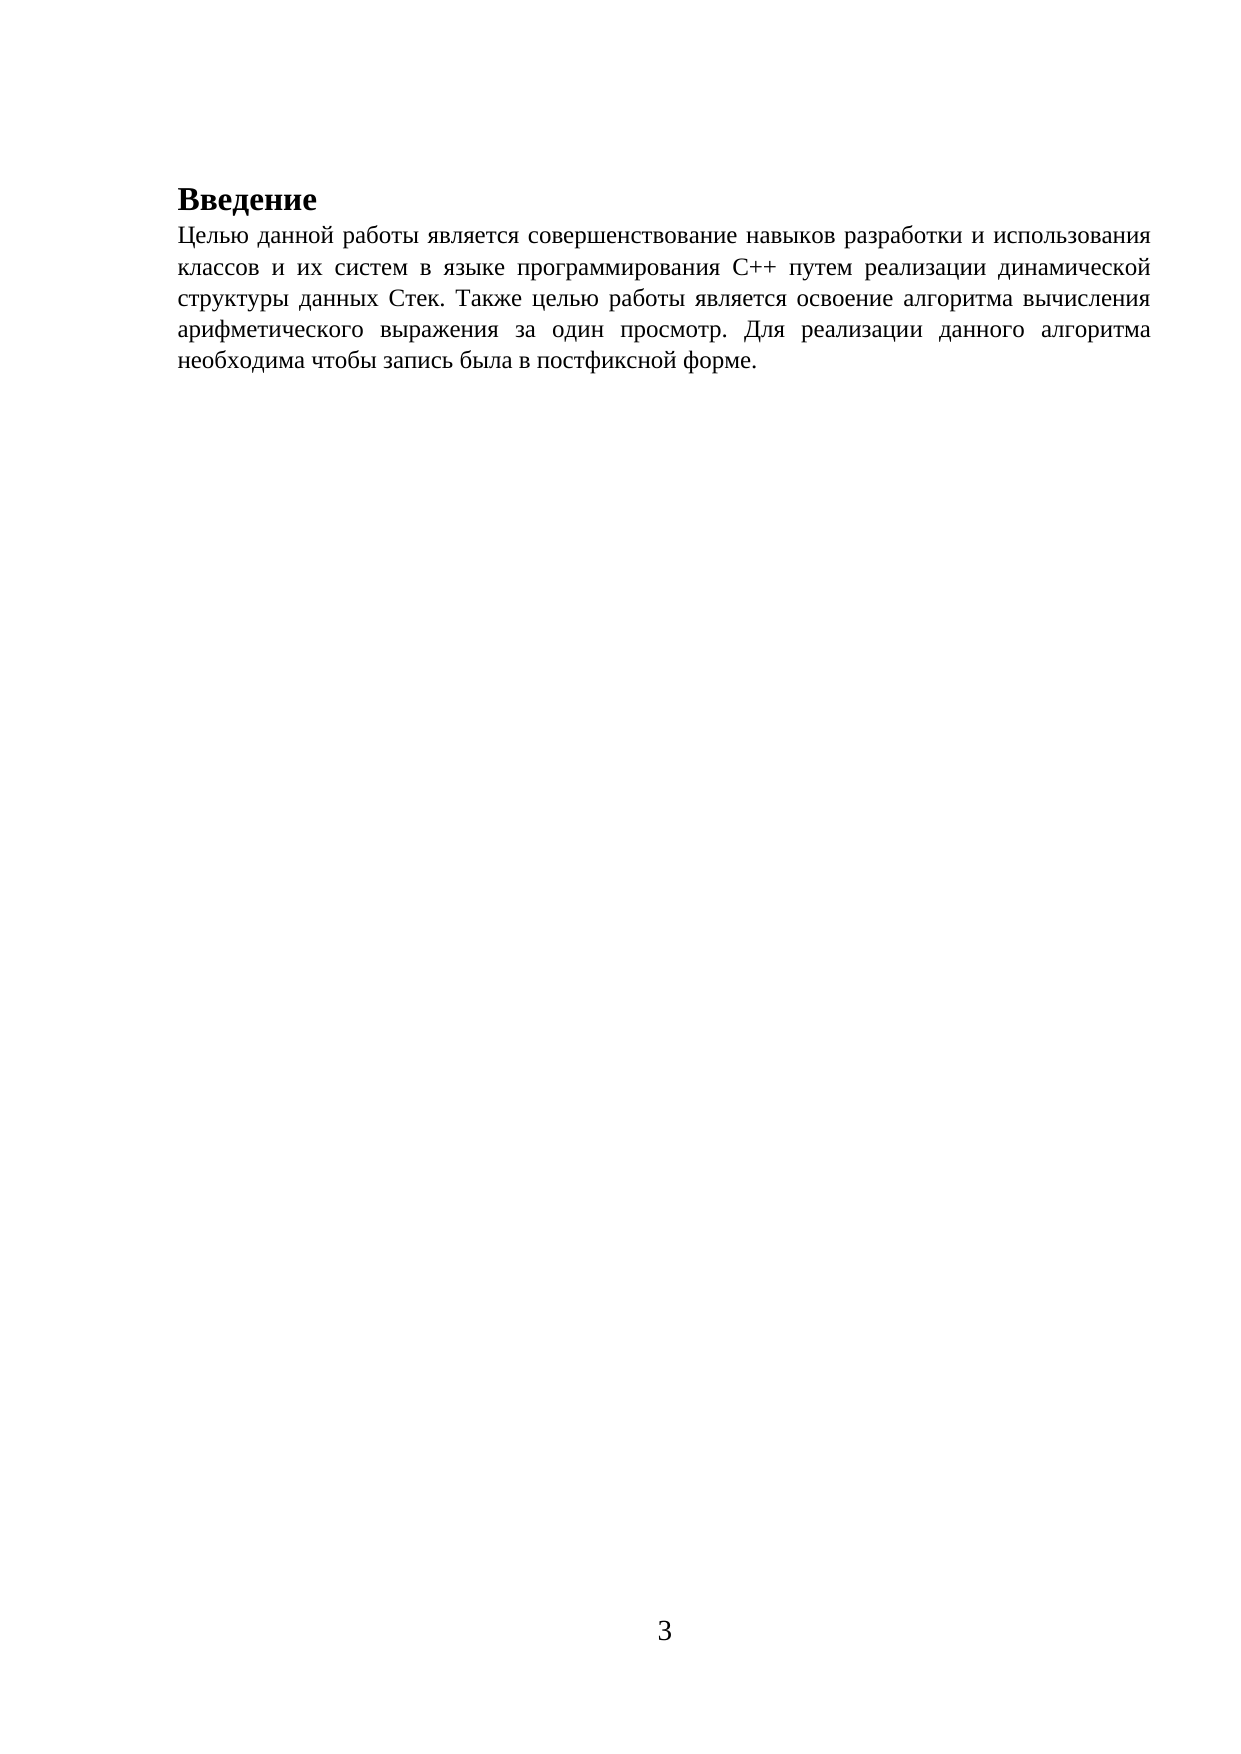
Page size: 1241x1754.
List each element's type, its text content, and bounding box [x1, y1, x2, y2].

text Целью данной работы является совершенствование навыков разработки и использования классов и их систем в языке программирования С++ путем реализации динамической структуры данных Стек. Также целью работы является освоение алгоритма вычисления арифметического выражения за один просмотр. Для реализации данного алгоритма необходима чтобы запись была в постфиксной форме. [177, 221, 1152, 373]
subtitle Введение [177, 179, 1152, 218]
